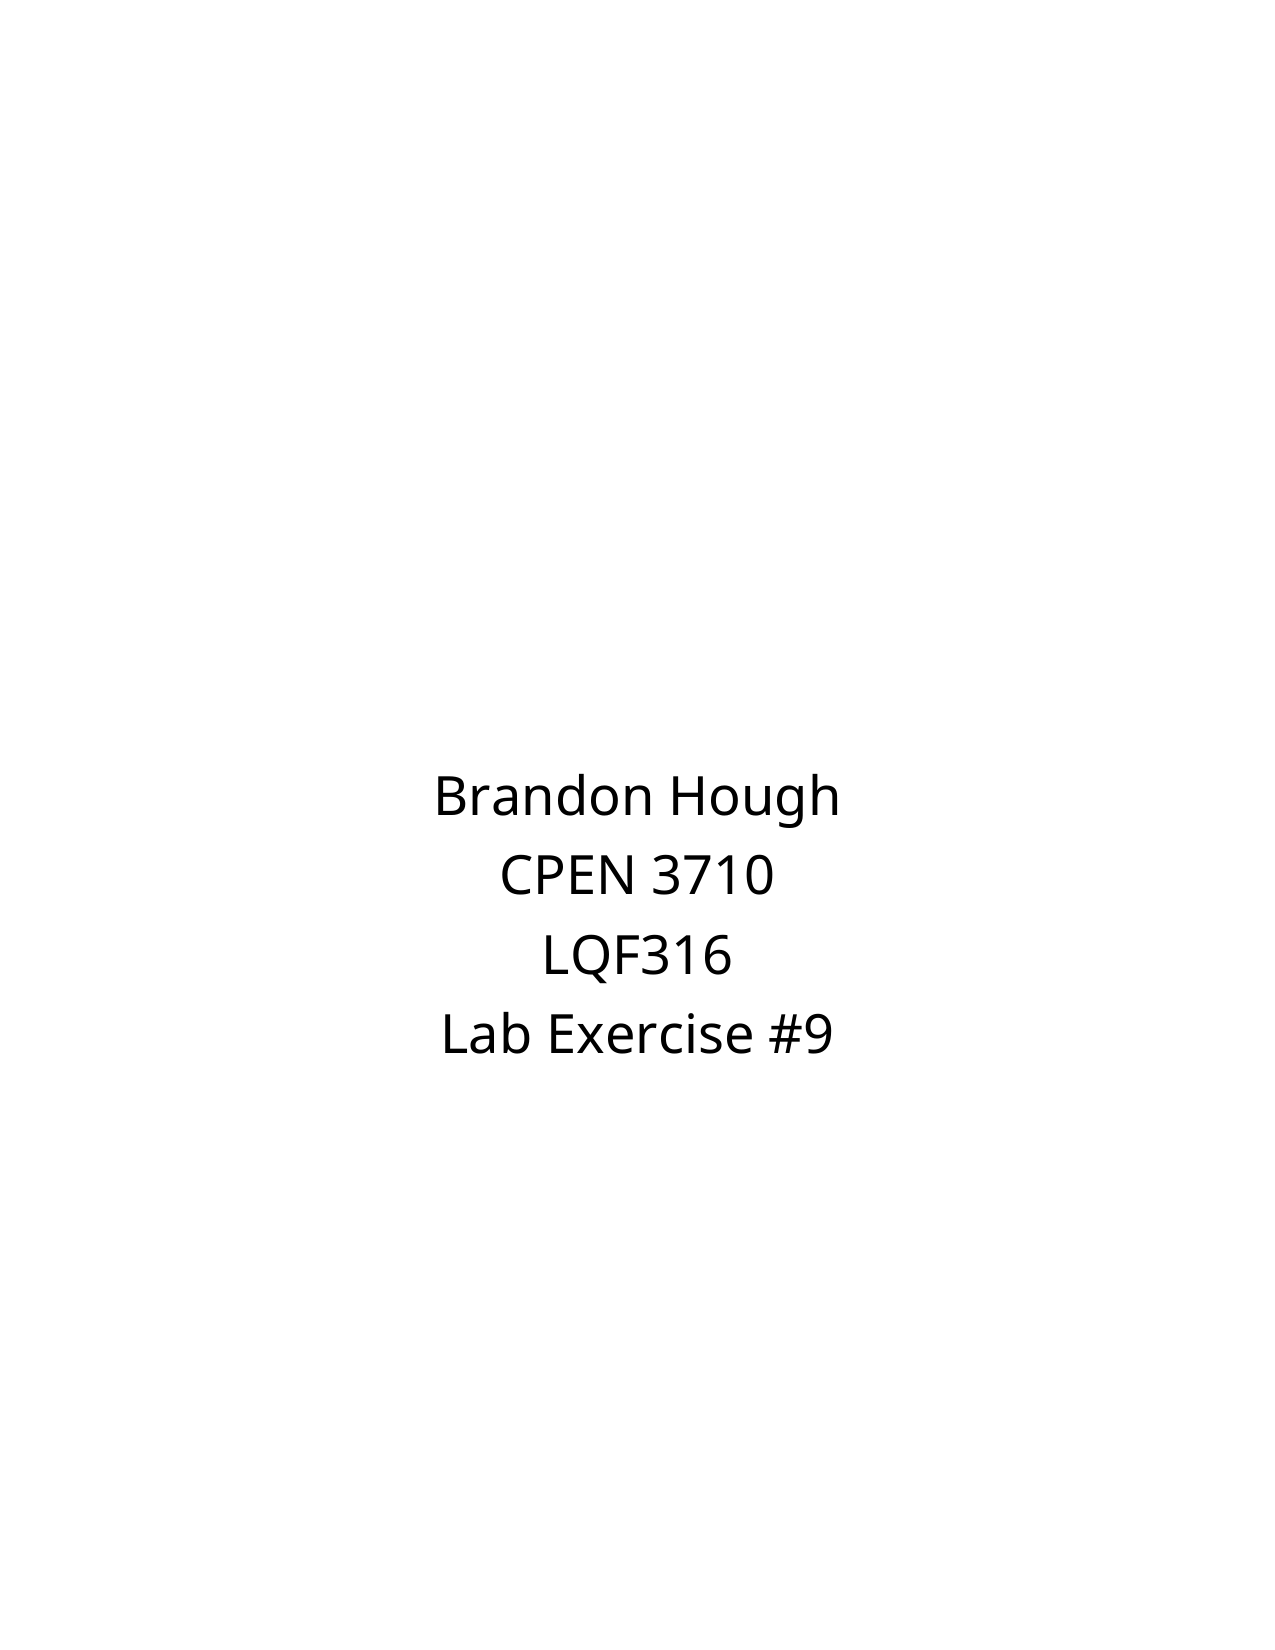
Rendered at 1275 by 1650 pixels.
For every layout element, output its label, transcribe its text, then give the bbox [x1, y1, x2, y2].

text Lab Exercise #9 [150, 996, 1125, 1069]
text CPEN 3710 [150, 837, 1125, 910]
text LQF316 [150, 916, 1125, 990]
text Brandon Hough [150, 757, 1125, 831]
